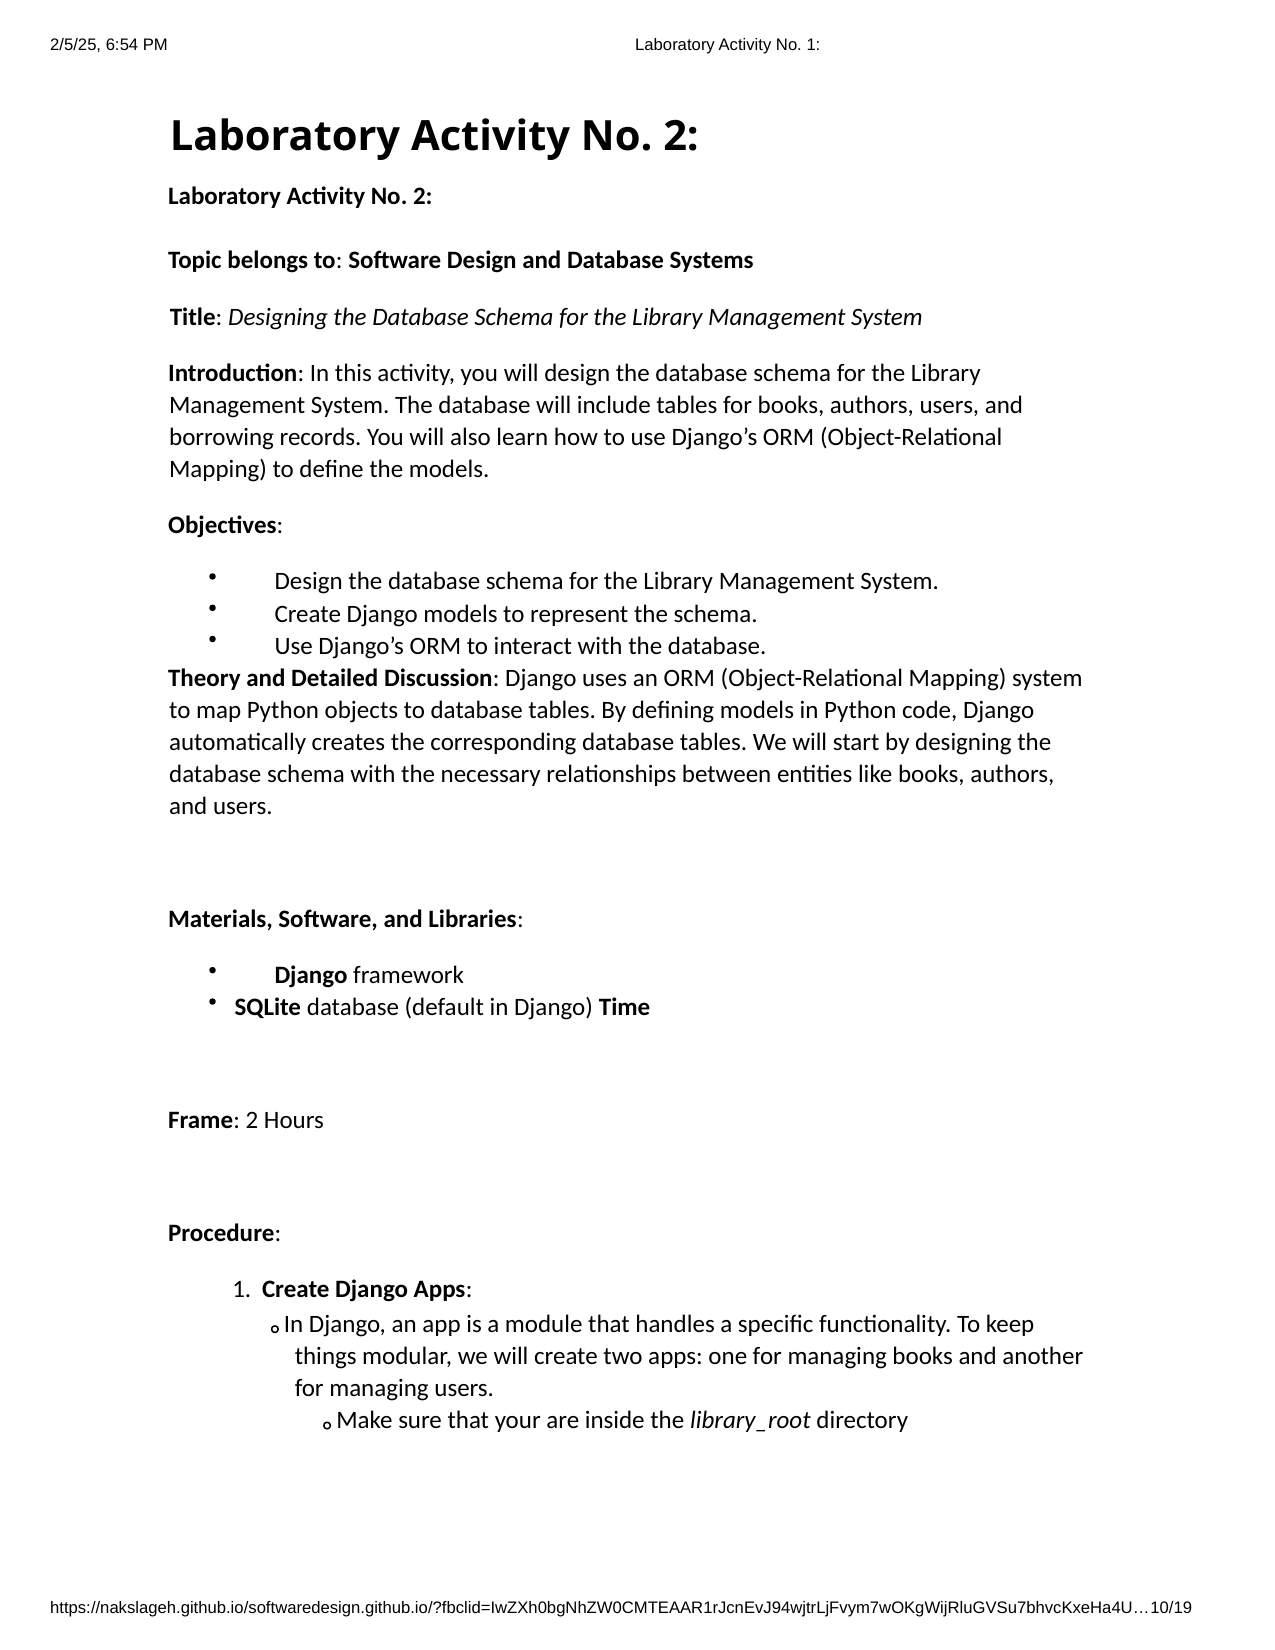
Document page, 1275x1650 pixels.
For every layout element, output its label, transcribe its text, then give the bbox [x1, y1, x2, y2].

text SQLite database (default in Django) Time Frame: 2 Hours [168, 992, 717, 1135]
text Make sure that your are inside the library_root directory [175, 1404, 1057, 1435]
text Design the database schema for the Library Management System. [209, 565, 1097, 596]
text Title: Designing the Database Schema for the Library Management System [169, 301, 1097, 331]
text Django framework [209, 959, 1097, 990]
text Laboratory Activity No. 2: [168, 180, 1097, 211]
text Introduction: In this activity, you will design the database schema for the Library Management System. The database will include tables for books, authors, users, and borrowing records. You will also learn how to use Django’s ORM (Object-Relational Mapping) to define the models. [168, 357, 1097, 483]
text Procedure: [168, 1217, 1097, 1248]
text Laboratory Activity No. 2: [169, 106, 1097, 162]
text Materials, Software, and Libraries: [168, 903, 1097, 933]
text Use Django’s ORM to interact with the database. [209, 630, 1097, 661]
text Create Django models to represent the schema. [209, 598, 1097, 628]
text Theory and Detailed Discussion: Django uses an ORM (Object-Relational Mapping) system to map Python objects to database tables. By defining models in Python code, Django automatically creates the corresponding database tables. We will start by designing the database schema with the necessary relationships between entities like books, authors, and users. [168, 663, 1097, 821]
text In Django, an app is a module that handles a specific functionality. To keep things modular, we will create two apps: one for managing books and another for managing users. [272, 1308, 1097, 1403]
text Topic belongs to: Software Design and Database Systems [168, 244, 1097, 275]
text Objectives: [168, 509, 1097, 540]
list Create Django Apps: [232, 1273, 1097, 1304]
